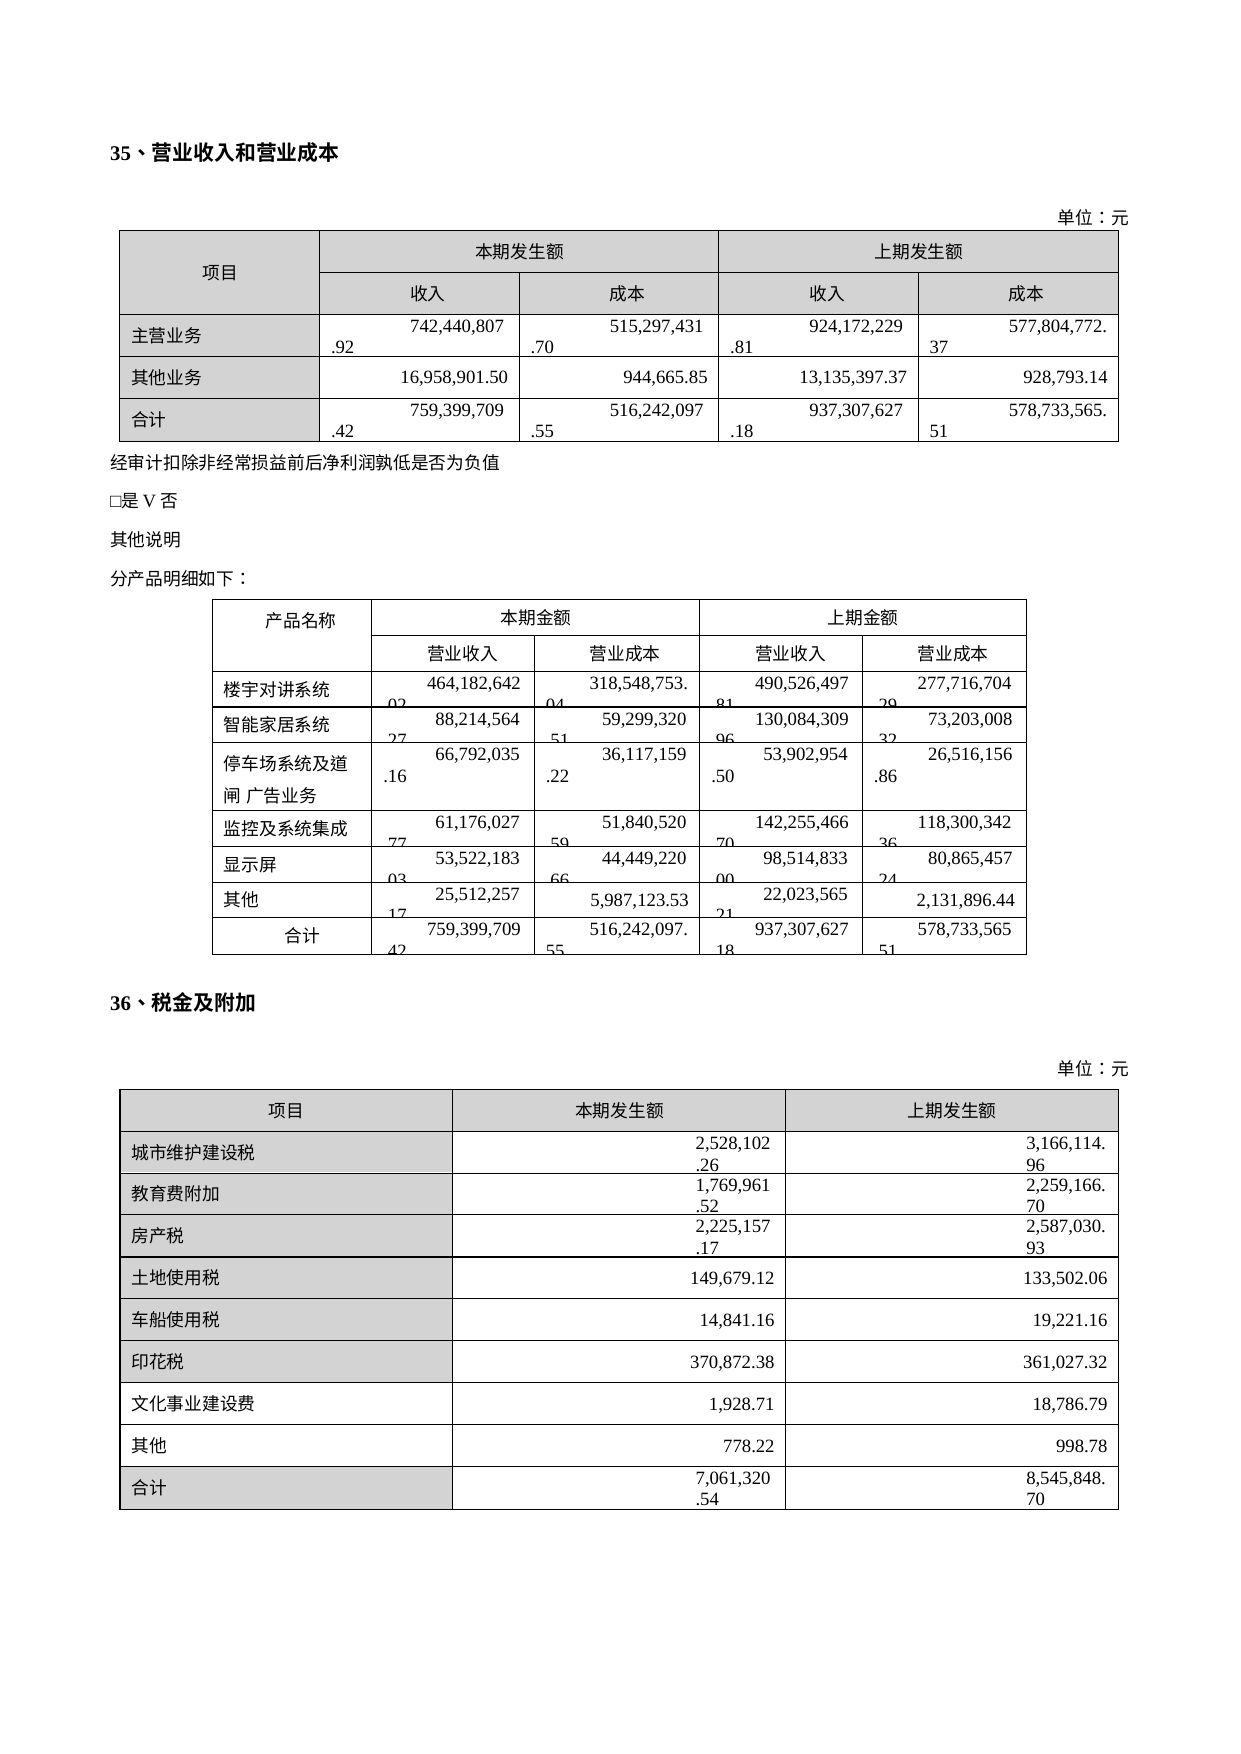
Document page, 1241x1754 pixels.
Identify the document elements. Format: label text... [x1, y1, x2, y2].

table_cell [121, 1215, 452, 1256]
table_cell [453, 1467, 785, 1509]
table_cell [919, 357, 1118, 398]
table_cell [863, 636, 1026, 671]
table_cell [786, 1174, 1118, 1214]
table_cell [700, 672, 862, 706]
text 分产品明细如下： [110, 566, 1128, 591]
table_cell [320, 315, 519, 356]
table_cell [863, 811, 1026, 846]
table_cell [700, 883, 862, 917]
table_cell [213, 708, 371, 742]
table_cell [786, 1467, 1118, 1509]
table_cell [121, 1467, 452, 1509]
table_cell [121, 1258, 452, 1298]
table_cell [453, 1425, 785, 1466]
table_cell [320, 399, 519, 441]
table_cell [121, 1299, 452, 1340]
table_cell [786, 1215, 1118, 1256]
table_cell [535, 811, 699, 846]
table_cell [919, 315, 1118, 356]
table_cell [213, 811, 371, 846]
text 经审计扣除非经常损益前后净利润孰低是否为负值 [110, 450, 1128, 474]
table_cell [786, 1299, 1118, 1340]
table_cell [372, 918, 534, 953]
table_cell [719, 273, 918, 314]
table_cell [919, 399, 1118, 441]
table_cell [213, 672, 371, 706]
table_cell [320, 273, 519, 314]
subtitle 35、营业收入和营业成本 [110, 138, 1128, 166]
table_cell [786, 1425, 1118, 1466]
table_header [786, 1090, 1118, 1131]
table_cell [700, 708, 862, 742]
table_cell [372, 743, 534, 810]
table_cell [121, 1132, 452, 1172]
text 单位：元 [110, 206, 1128, 230]
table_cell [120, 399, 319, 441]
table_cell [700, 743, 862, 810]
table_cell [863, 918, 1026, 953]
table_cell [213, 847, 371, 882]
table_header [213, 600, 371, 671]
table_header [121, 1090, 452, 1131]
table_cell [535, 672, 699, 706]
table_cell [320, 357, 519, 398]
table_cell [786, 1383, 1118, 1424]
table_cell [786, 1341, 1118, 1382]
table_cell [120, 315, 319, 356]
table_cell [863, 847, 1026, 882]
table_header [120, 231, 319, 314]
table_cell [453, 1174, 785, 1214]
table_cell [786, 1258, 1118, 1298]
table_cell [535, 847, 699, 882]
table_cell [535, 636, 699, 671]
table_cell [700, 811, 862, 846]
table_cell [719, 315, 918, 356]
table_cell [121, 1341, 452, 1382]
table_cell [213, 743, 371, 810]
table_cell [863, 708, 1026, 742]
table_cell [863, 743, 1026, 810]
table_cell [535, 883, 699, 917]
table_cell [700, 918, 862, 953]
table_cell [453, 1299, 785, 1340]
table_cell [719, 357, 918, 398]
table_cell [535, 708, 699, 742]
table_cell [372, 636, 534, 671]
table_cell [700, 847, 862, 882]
text 单位：元 [110, 1056, 1128, 1080]
subtitle 36、税金及附加 [110, 988, 1128, 1016]
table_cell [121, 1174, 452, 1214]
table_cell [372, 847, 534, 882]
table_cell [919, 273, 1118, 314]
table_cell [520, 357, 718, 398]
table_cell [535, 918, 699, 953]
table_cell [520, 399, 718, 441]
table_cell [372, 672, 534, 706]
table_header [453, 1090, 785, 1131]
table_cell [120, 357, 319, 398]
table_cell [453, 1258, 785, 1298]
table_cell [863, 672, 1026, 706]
text □是V否 [110, 489, 1128, 513]
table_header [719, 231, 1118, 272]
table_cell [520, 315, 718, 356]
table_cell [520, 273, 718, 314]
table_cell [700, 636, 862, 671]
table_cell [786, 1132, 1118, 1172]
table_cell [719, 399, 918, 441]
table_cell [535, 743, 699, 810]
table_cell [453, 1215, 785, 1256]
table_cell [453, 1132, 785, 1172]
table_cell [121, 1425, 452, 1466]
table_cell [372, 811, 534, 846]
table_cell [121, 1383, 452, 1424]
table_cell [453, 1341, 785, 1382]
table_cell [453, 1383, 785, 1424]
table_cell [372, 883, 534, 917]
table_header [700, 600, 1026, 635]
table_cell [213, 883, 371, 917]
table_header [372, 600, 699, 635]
text 其他说明 [110, 528, 1128, 552]
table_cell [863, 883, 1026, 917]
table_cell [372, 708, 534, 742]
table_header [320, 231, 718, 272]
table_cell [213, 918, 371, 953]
